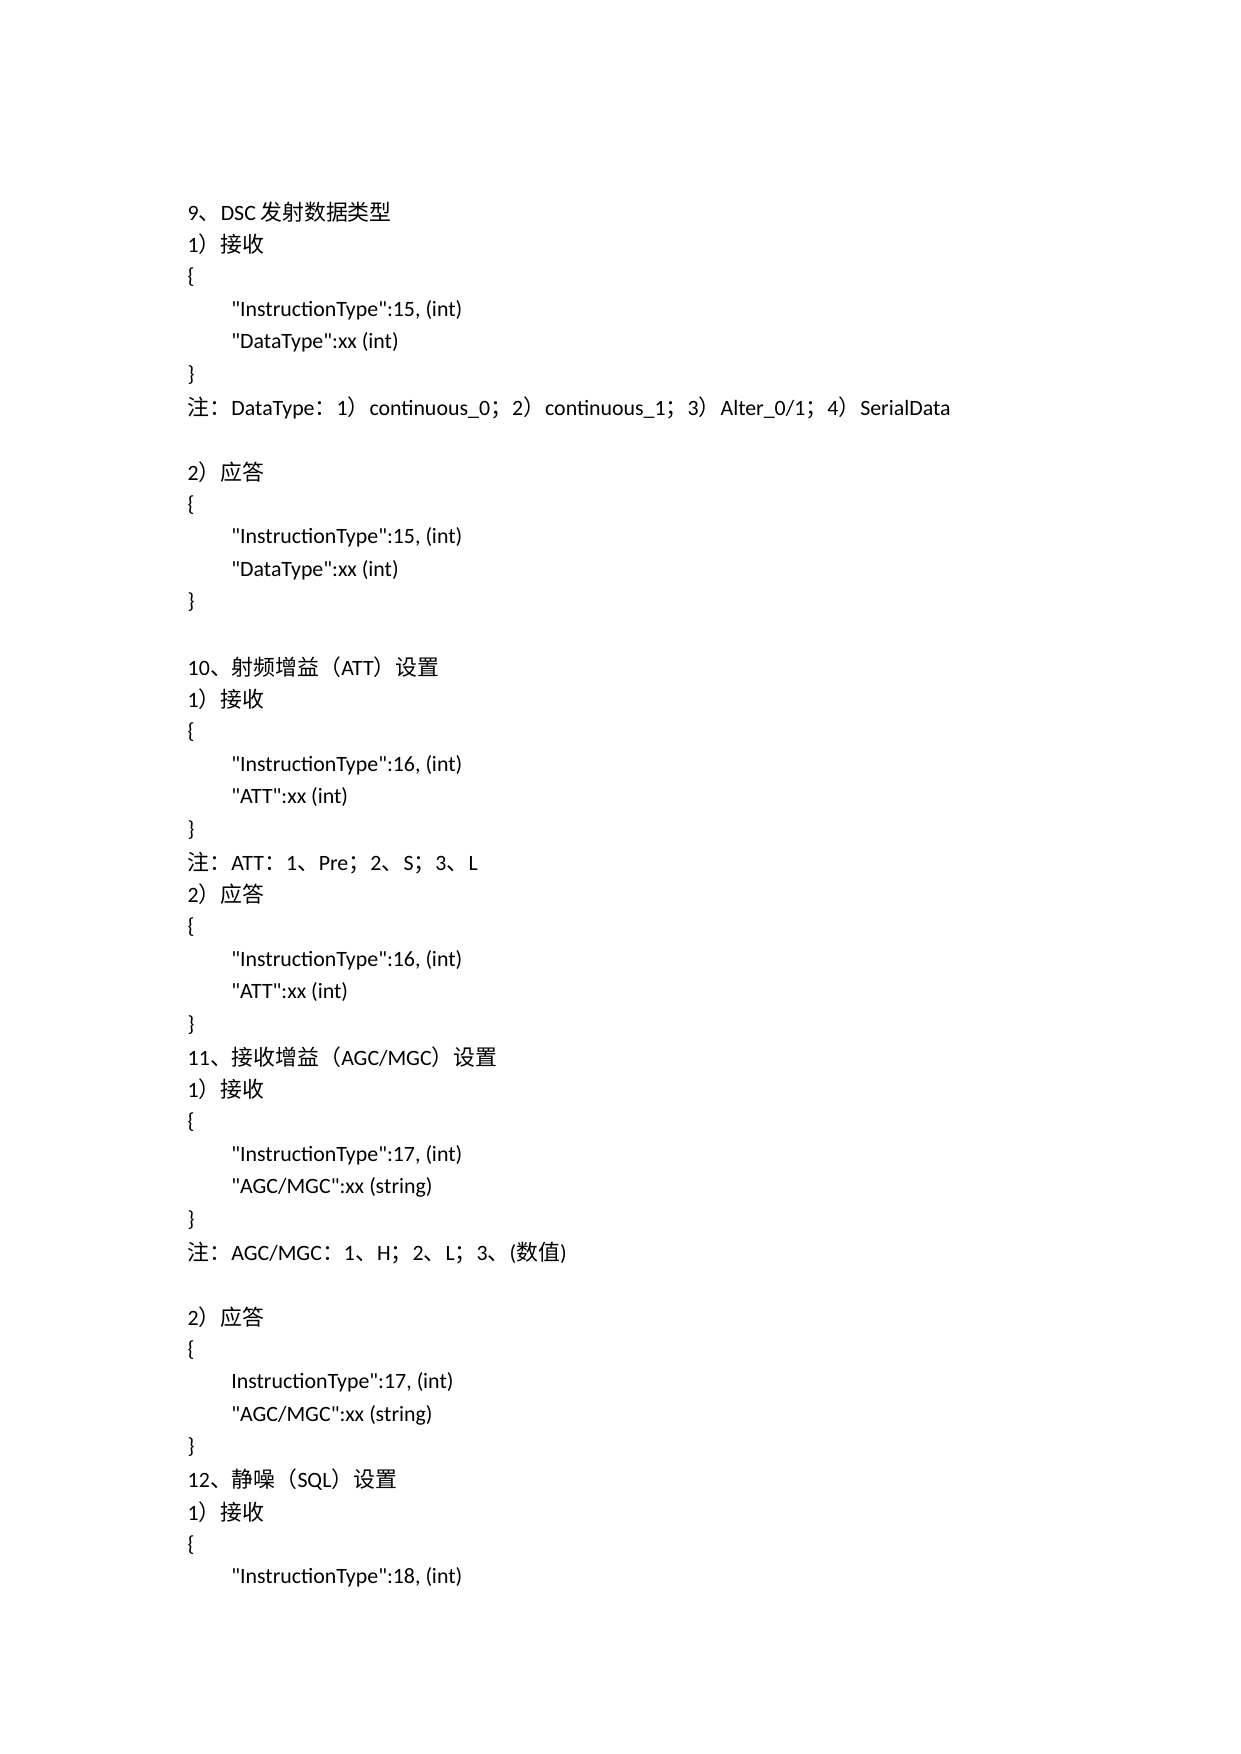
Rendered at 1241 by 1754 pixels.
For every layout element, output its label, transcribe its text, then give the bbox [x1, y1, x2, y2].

text { [187, 487, 1053, 519]
text 2）应答 [187, 1299, 1053, 1332]
text 11、接收增益（AGC/MGC）设置 [187, 1039, 1053, 1072]
text { [187, 1527, 1053, 1559]
text } [187, 1202, 1053, 1234]
text } [187, 812, 1053, 844]
text "InstructionType":16, (int) [187, 747, 1053, 779]
text 10、射频增益（ATT）设置 [187, 649, 1053, 682]
text "InstructionType":17, (int) [187, 1137, 1053, 1169]
text 注：AGC/MGC：1、H；2、L；3、(数值) [187, 1234, 1053, 1267]
text 注：ATT：1、Pre；2、S；3、L [187, 844, 1053, 877]
text "ATT":xx (int) [187, 779, 1053, 812]
text 1）接收 [187, 227, 1053, 259]
text "AGC/MGC":xx (string) [187, 1397, 1053, 1429]
text "ATT":xx (int) [187, 974, 1053, 1007]
text { [187, 1332, 1053, 1364]
text { [187, 714, 1053, 747]
text "DataType":xx (int) [187, 552, 1053, 584]
text "InstructionType":16, (int) [187, 942, 1053, 974]
text "InstructionType":18, (int) [187, 1559, 1053, 1592]
text } [187, 584, 1053, 617]
text "InstructionType":15, (int) [187, 292, 1053, 324]
text } [187, 1007, 1053, 1039]
text 注：DataType：1）continuous_0；2）continuous_1；3）Alter_0/1；4）SerialData [187, 389, 1053, 422]
text InstructionType":17, (int) [187, 1364, 1053, 1397]
text 9、DSC发射数据类型 [187, 194, 1053, 227]
text 1）接收 [187, 682, 1053, 714]
text "AGC/MGC":xx (string) [187, 1169, 1053, 1202]
text 1）接收 [187, 1494, 1053, 1527]
text { [187, 259, 1053, 292]
text "InstructionType":15, (int) [187, 519, 1053, 552]
text 12、静噪（SQL）设置 [187, 1462, 1053, 1494]
text } [187, 1429, 1053, 1462]
text { [187, 1104, 1053, 1137]
text 2）应答 [187, 877, 1053, 909]
text 1）接收 [187, 1072, 1053, 1104]
text "DataType":xx (int) [187, 324, 1053, 357]
text } [187, 357, 1053, 389]
text 2）应答 [187, 454, 1053, 487]
text { [187, 909, 1053, 942]
